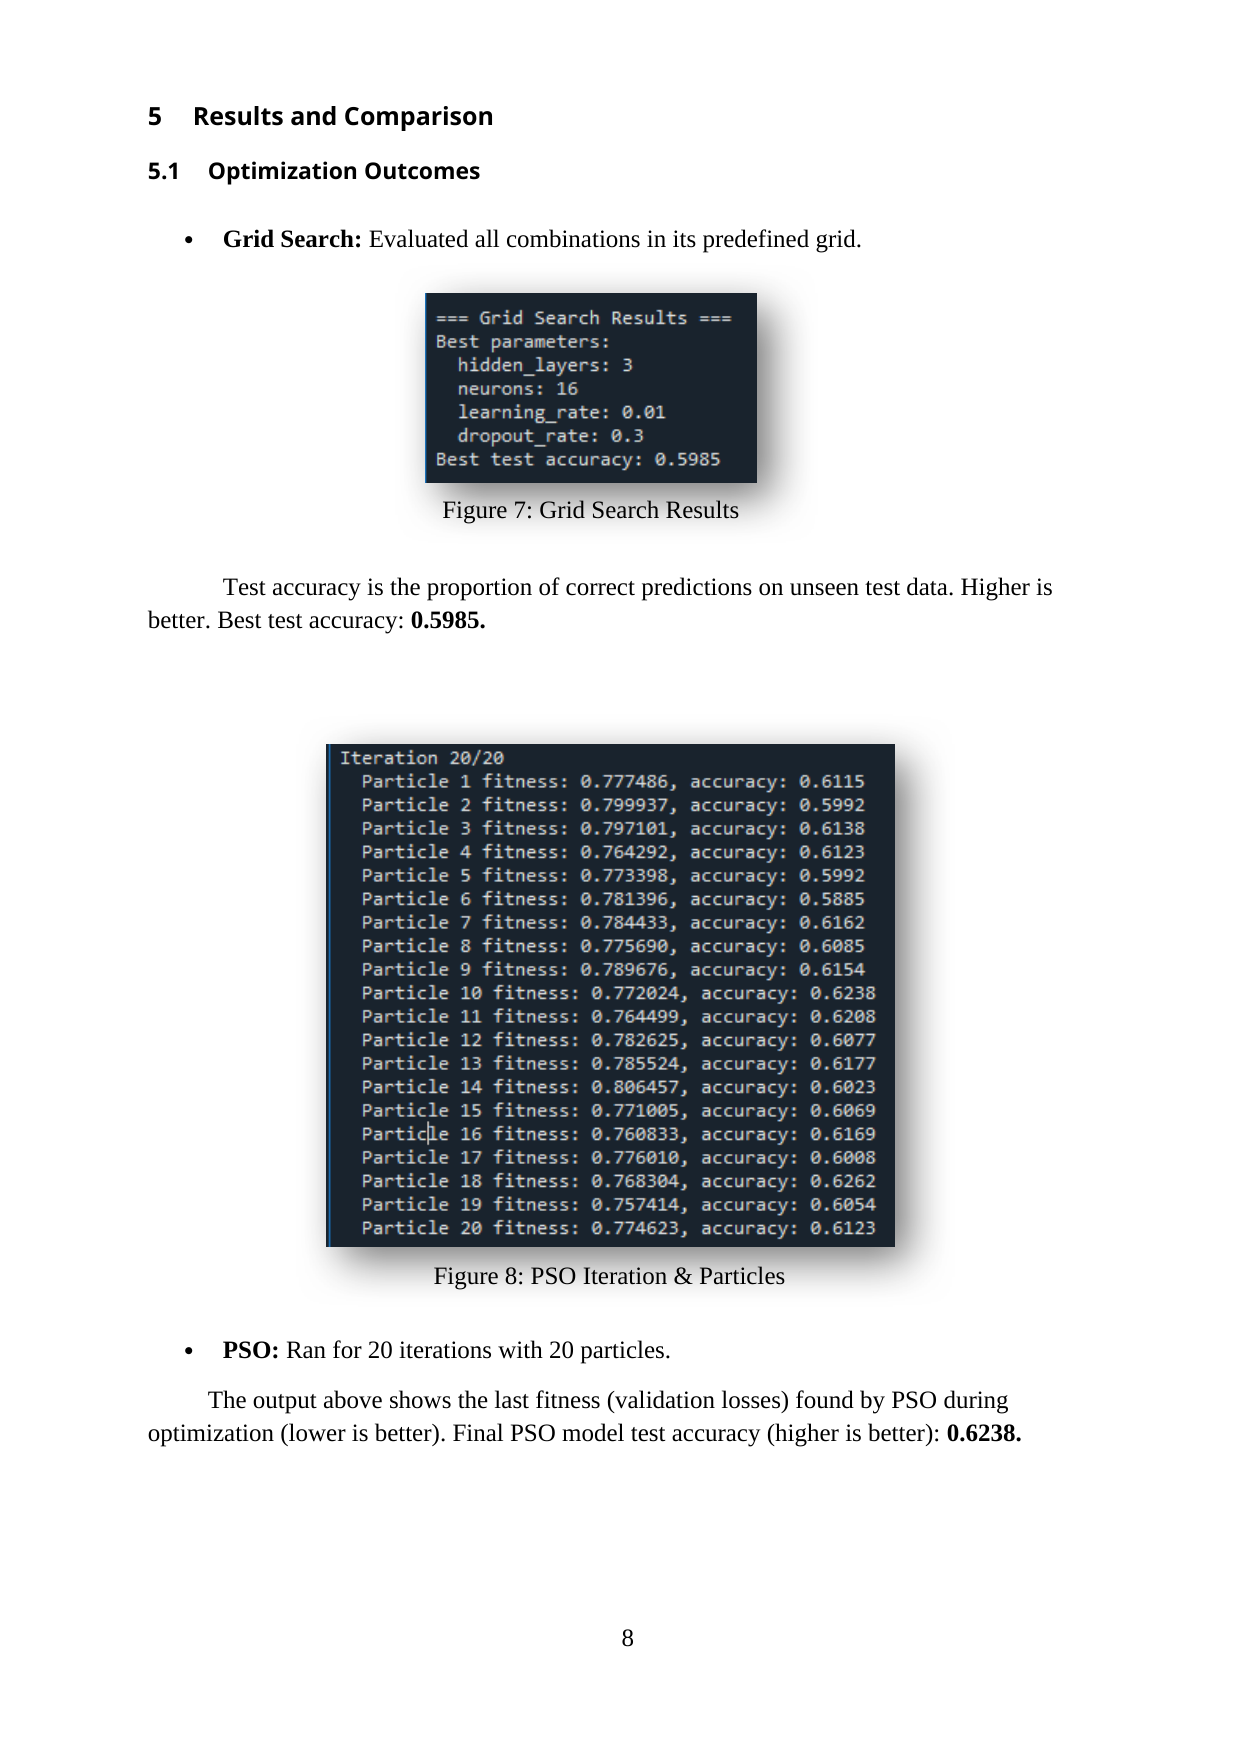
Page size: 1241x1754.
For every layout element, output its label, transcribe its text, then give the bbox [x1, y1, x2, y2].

subtitle Optimization Outcomes [148, 155, 1107, 186]
list Grid Search: Evaluated all combinations in its predefined grid. [185, 224, 1107, 252]
picture [326, 744, 895, 1247]
subtitle Results and Comparison [148, 99, 1107, 133]
text Test accuracy is the proportion of correct predictions on unseen test data. Higher is better. Best test accuracy: 0.5985. [148, 273, 1107, 667]
picture [425, 293, 757, 483]
text The output above shows the last fitness (validation losses) found by PSO during optimization (lower is better). Final PSO model test accuracy (higher is better): 0.6238. [148, 1385, 1107, 1447]
